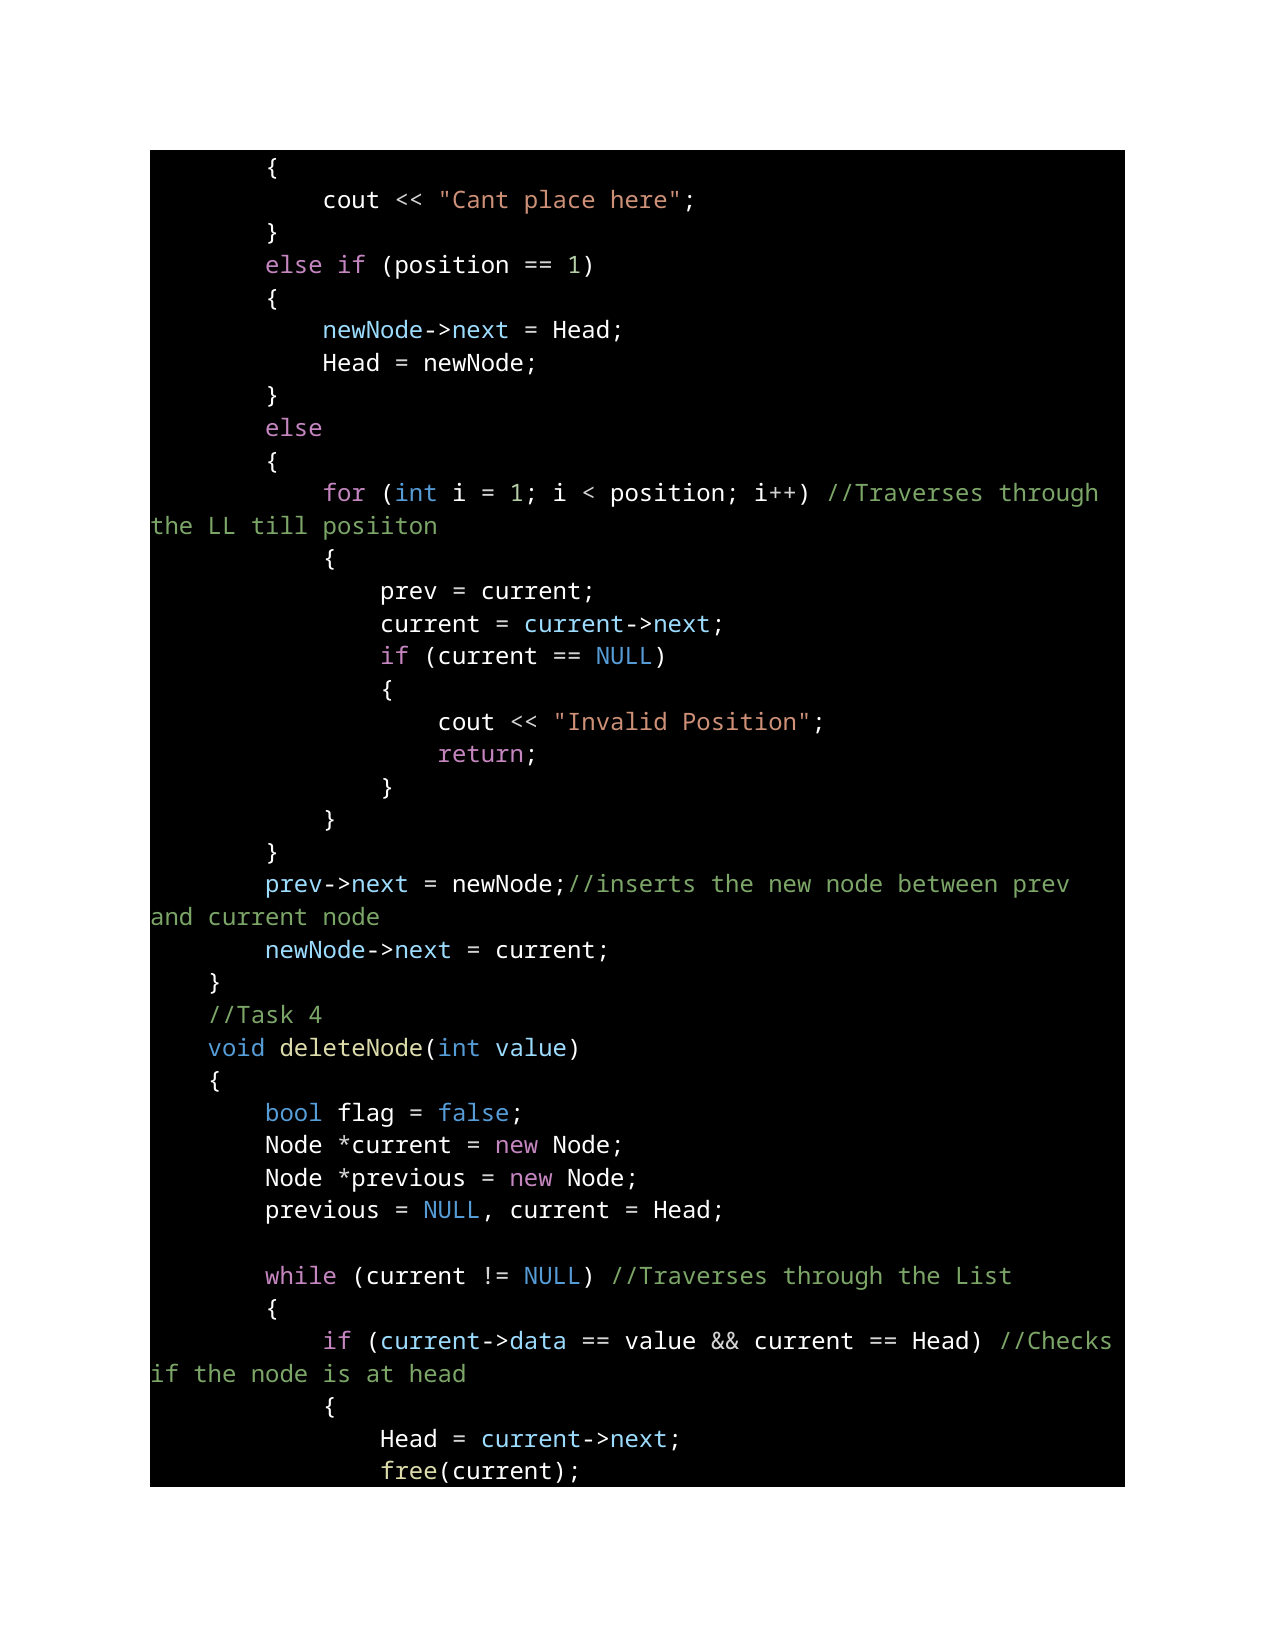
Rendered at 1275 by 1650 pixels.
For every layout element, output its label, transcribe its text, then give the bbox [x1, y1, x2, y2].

text { [150, 1291, 1125, 1324]
text previous = NULL, current = Head; [150, 1193, 1125, 1226]
text for (int i = 1; i < position; i++) //Traverses through the LL till posiiton [150, 476, 1125, 541]
text if (current == NULL) [150, 639, 1125, 672]
text return; [150, 737, 1125, 769]
text { [150, 150, 1125, 183]
text { [150, 672, 1125, 704]
text Node *previous = new Node; [150, 1161, 1125, 1193]
text } [150, 835, 1125, 867]
text else [150, 411, 1125, 443]
text if (current->data == value && current == Head) //Checks if the node is at head [150, 1324, 1125, 1389]
text newNode->next = Head; [150, 313, 1125, 346]
text else if (position == 1) [150, 248, 1125, 280]
text } [150, 378, 1125, 411]
text { [150, 541, 1125, 574]
text } [150, 802, 1125, 835]
text Head = current->next; [150, 1422, 1125, 1454]
text prev->next = newNode;//inserts the new node between prev and current node [150, 867, 1125, 932]
text bool flag = false; [150, 1096, 1125, 1128]
text free(current); [150, 1454, 1125, 1487]
text current = current->next; [150, 606, 1125, 639]
text } [150, 965, 1125, 998]
text //Task 4 [150, 998, 1125, 1030]
text void deleteNode(int value) [150, 1030, 1125, 1063]
text { [150, 280, 1125, 313]
text Node *current = new Node; [150, 1128, 1125, 1161]
text cout << "Invalid Position"; [150, 704, 1125, 737]
text cout << "Cant place here"; [150, 183, 1125, 215]
text { [150, 443, 1125, 476]
text newNode->next = current; [150, 932, 1125, 965]
text { [150, 1389, 1125, 1422]
text while (current != NULL) //Traverses through the List [150, 1258, 1125, 1291]
text Head = newNode; [150, 346, 1125, 378]
text { [150, 1063, 1125, 1096]
text } [150, 215, 1125, 248]
text prev = current; [150, 574, 1125, 606]
text } [150, 769, 1125, 802]
